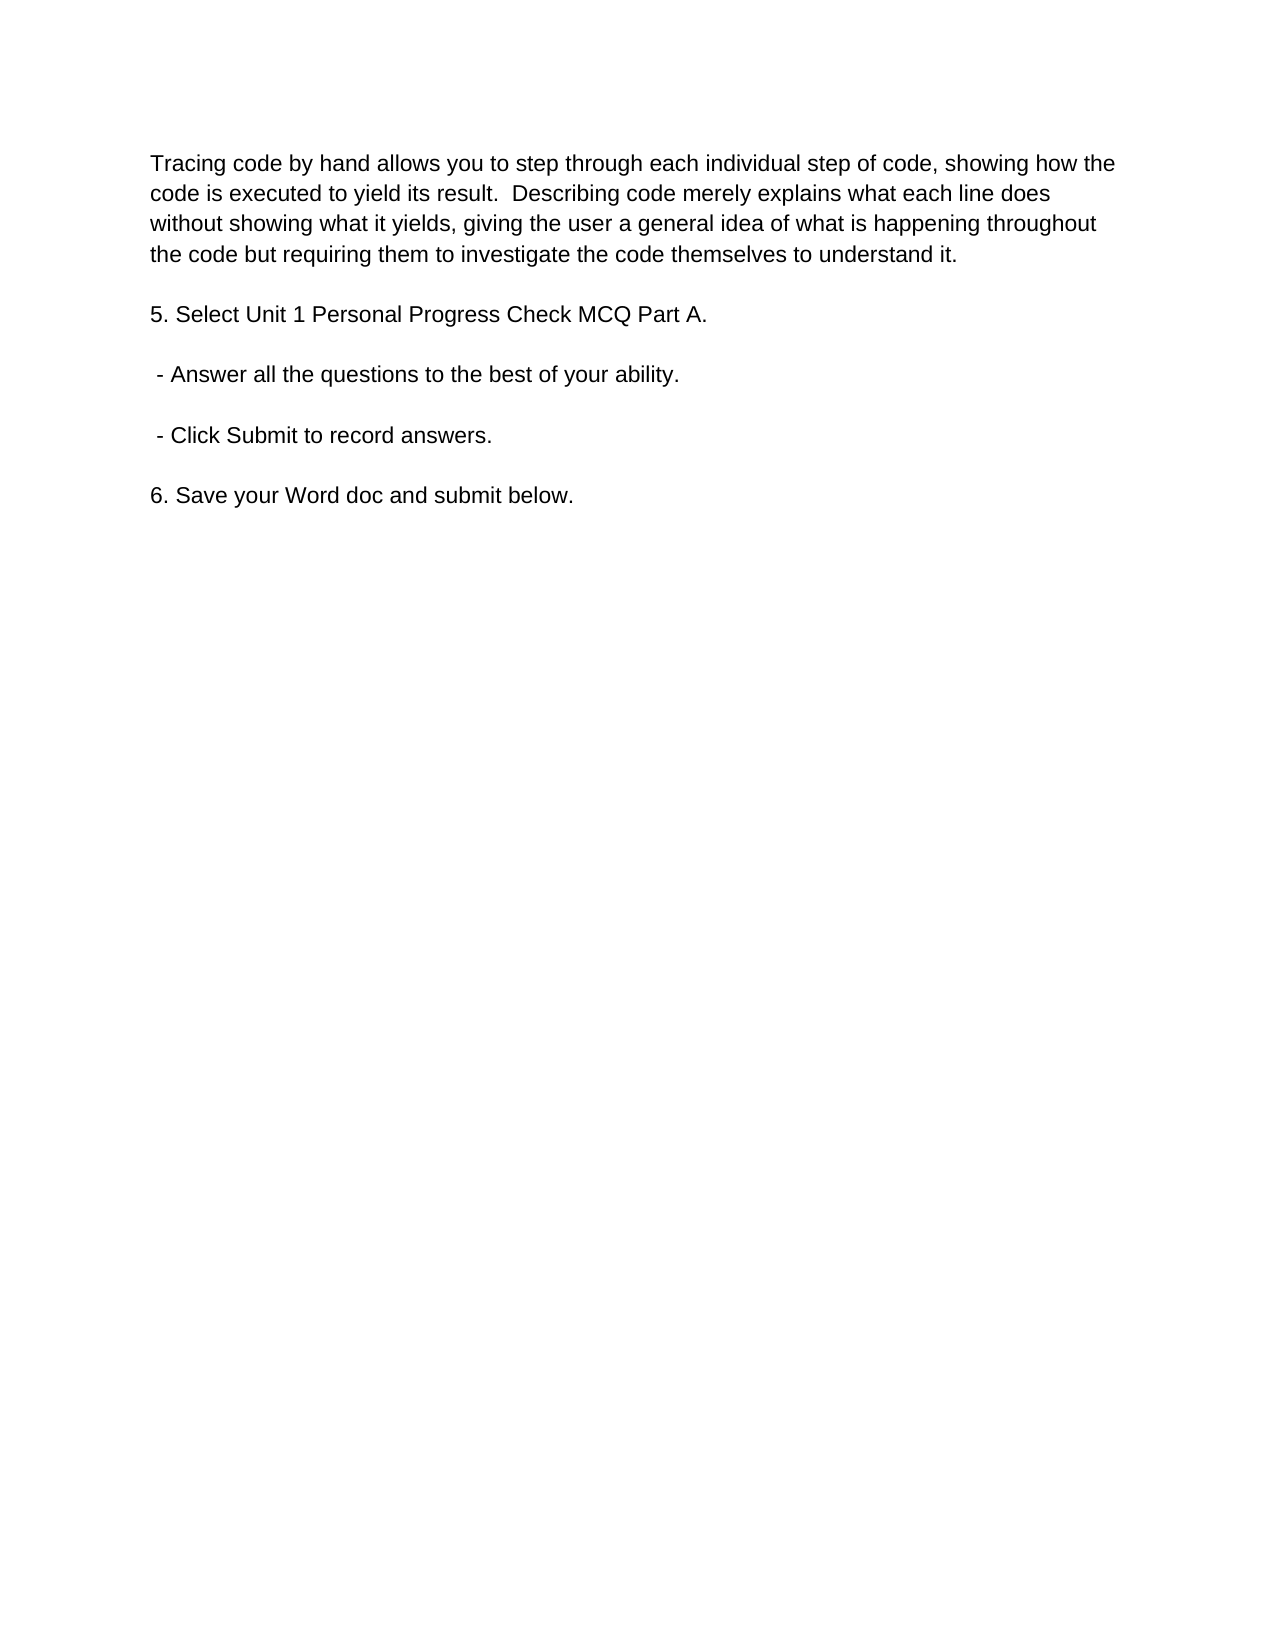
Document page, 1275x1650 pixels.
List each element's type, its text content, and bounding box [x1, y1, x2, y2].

text - Click Submit to record answers. [150, 422, 1125, 448]
text 6. Save your Word doc and submit below. [150, 482, 1125, 509]
text 5. Select Unit 1 Personal Progress Check MCQ Part A. [150, 301, 1125, 327]
text - Answer all the questions to the best of your ability. [150, 361, 1125, 388]
text Tracing code by hand allows you to step through each individual step of code, showing how the code is executed to yield its result. Describing code merely explains what each line does without showing what it yields, giving the user a general idea of what is happening throughout the code but requiring them to investigate the code themselves to understand it. [150, 150, 1125, 267]
